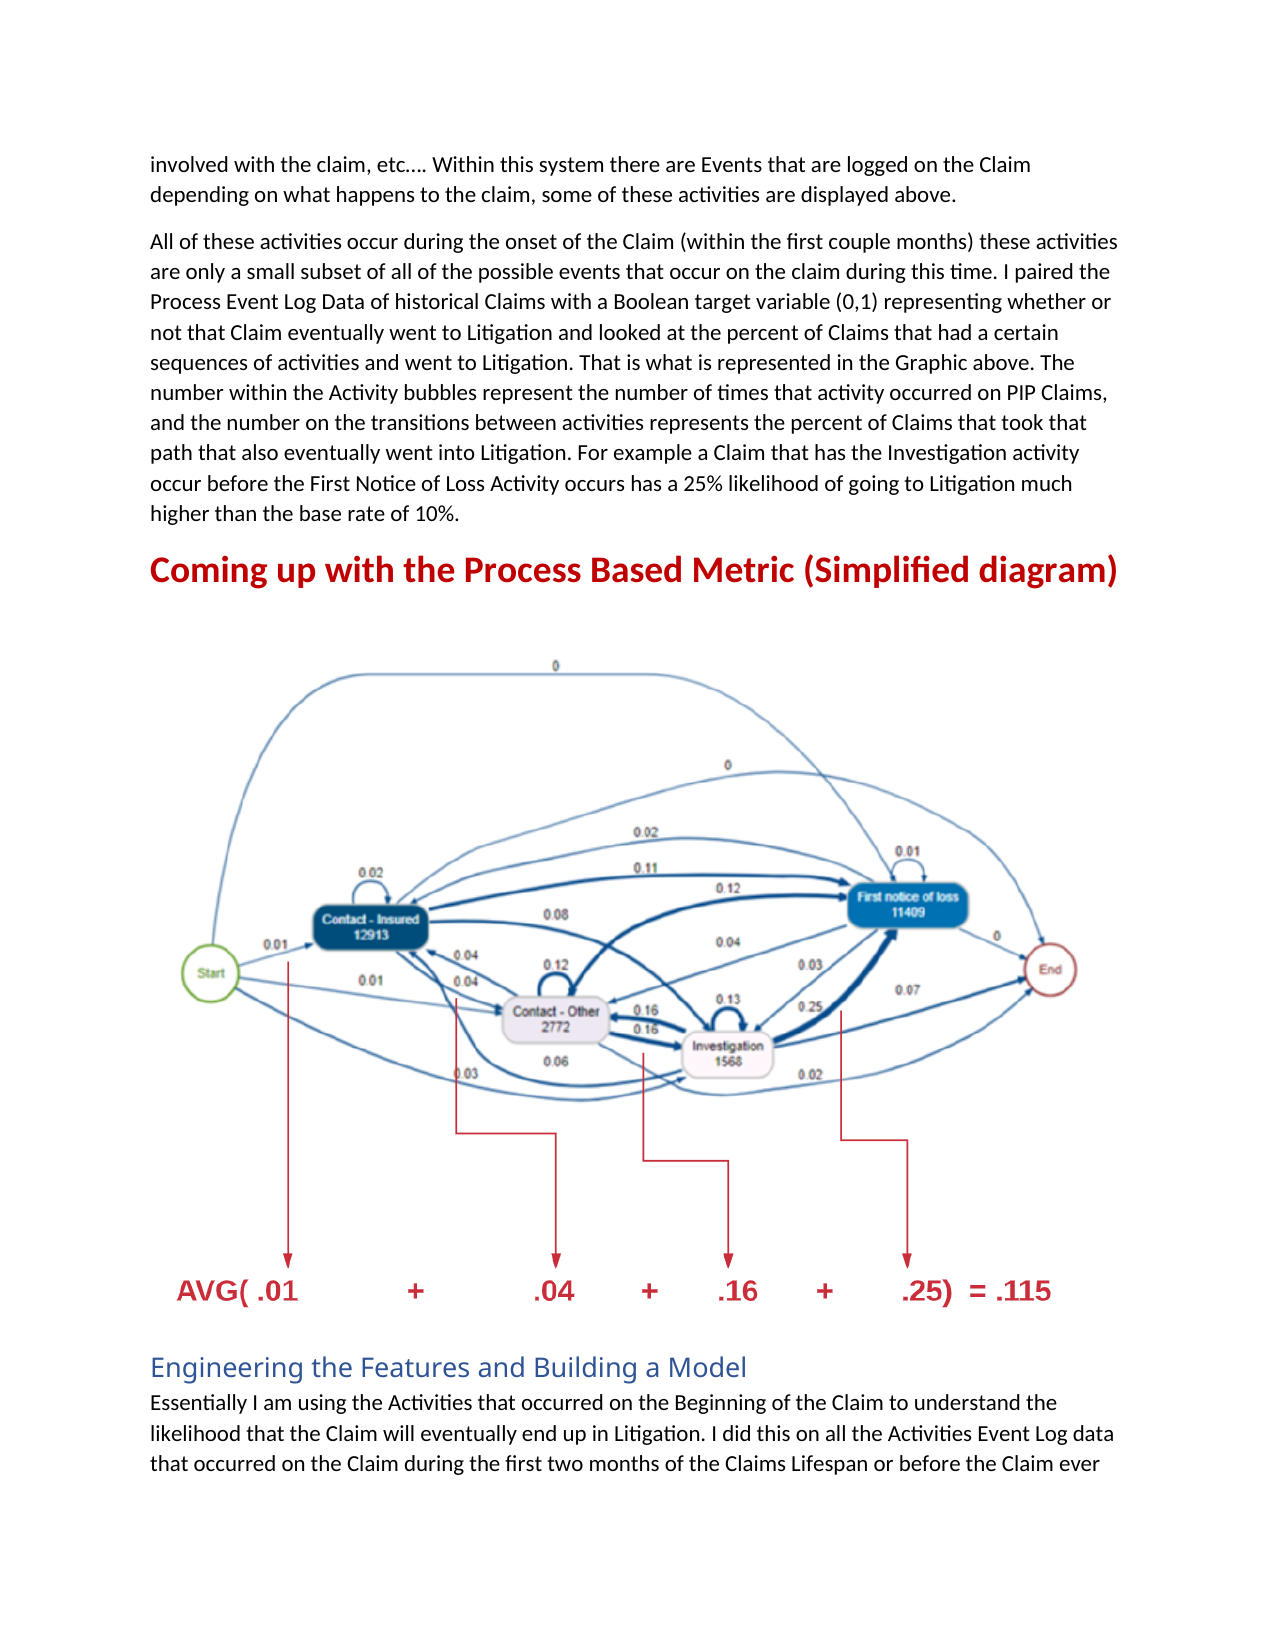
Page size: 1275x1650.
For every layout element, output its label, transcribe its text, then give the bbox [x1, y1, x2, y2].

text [150, 150, 1125, 208]
picture [150, 612, 1125, 1330]
text Coming up with the Process Based Metric (Simplified diagram) [150, 546, 1125, 592]
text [150, 1388, 1125, 1477]
text All of these activities occur during the onset of the Claim (within the first couple months) these activities are only a small subset of all of the possible events that occur on the claim during this time. I paired the Process Event Log Data of historical Claims with a Boolean target variable (0,1) representing whether or not that Claim eventually went to Litigation and looked at the percent of Claims that had a certain sequences of activities and went to Litigation. That is what is represented in the Graphic above. The number within the Activity bubbles represent the number of times that activity occurred on PIP Claims, and the number on the transitions between activities represents the percent of Claims that took that path that also eventually went into Litigation. For example a Claim that has the Investigation activity occur before the First Notice of Loss Activity occurs has a 25% likelihood of going to Litigation much higher than the base rate of 10%. [150, 227, 1125, 527]
subtitle Engineering the Features and Building a Model [150, 1349, 1125, 1386]
